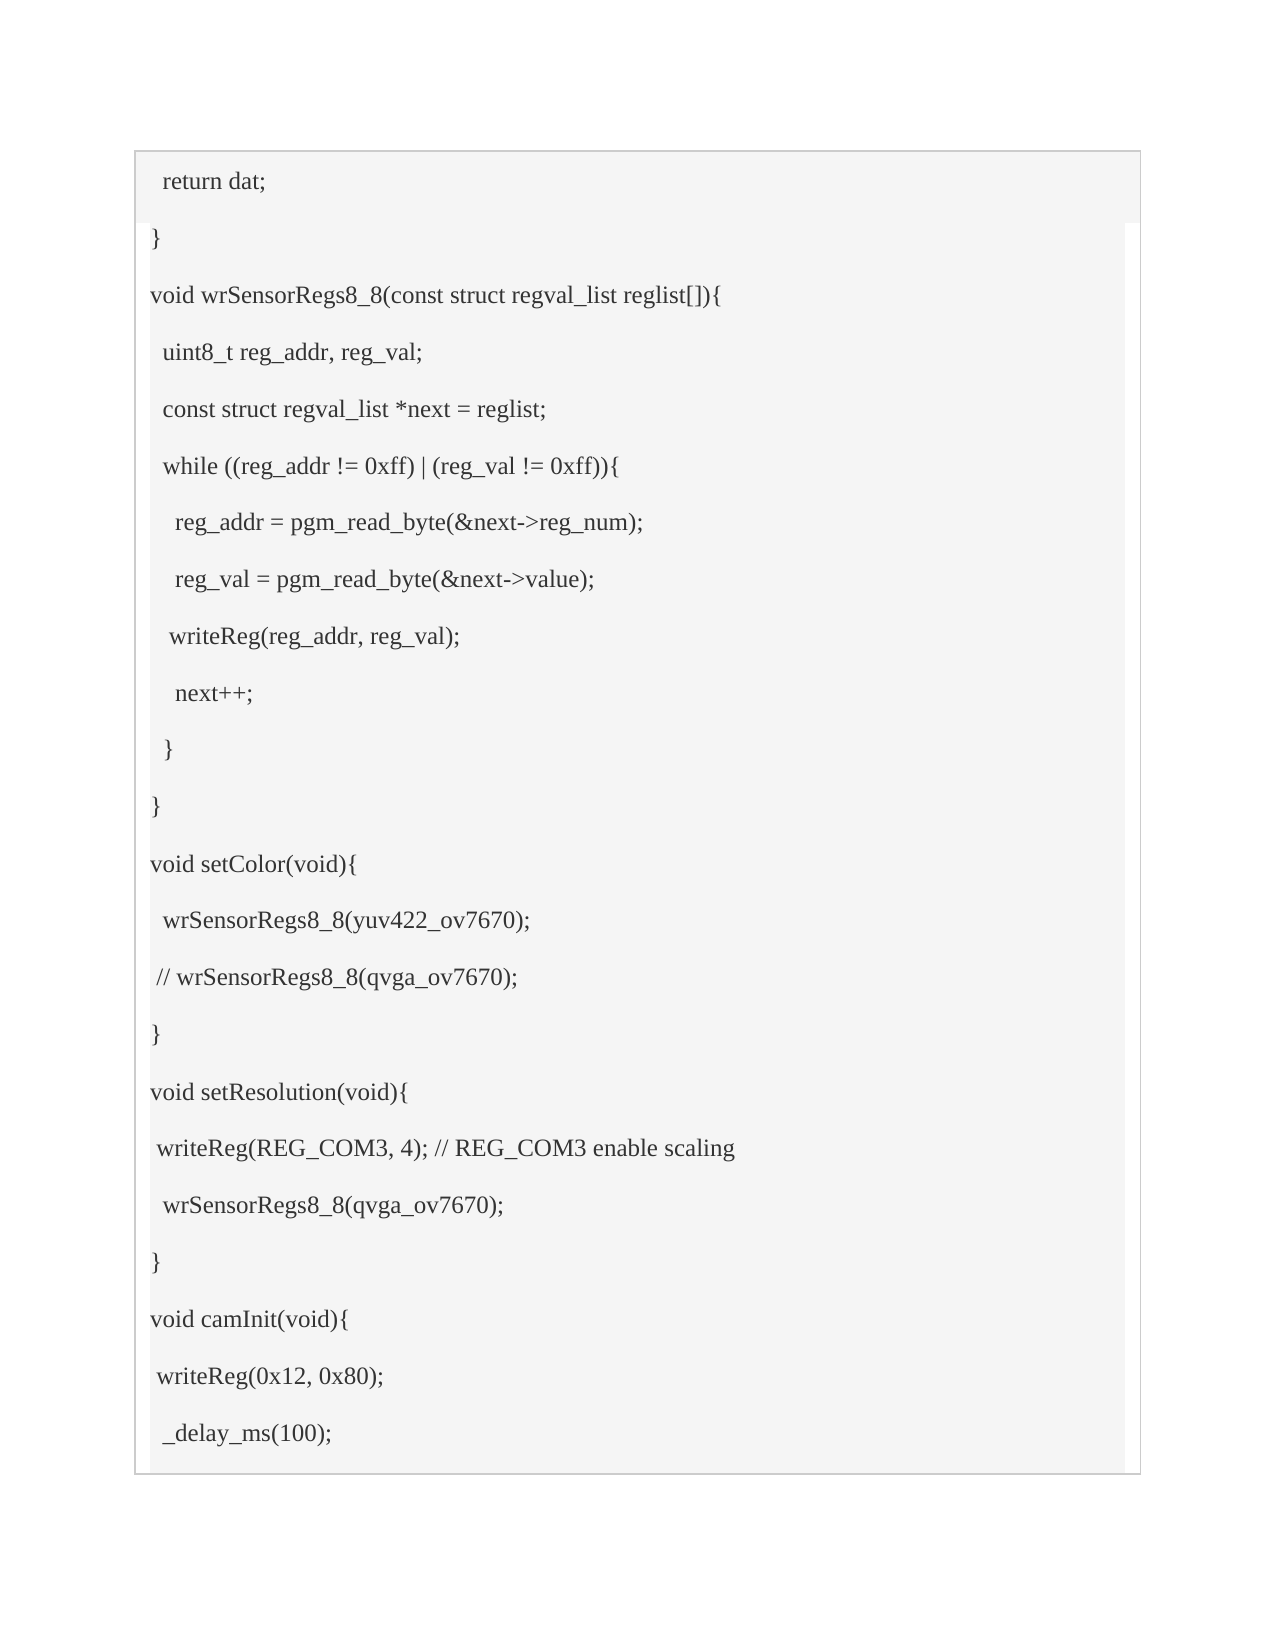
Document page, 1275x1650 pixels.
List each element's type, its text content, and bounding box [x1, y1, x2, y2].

text next++; [150, 678, 1125, 734]
text void setColor(void){ [150, 849, 1125, 906]
text } [150, 734, 1125, 791]
text } [150, 223, 1125, 252]
text _delay_ms(100); [150, 1418, 1125, 1473]
text void camInit(void){ [150, 1304, 1125, 1361]
text wrSensorRegs8_8(yuv422_ov7670); [150, 906, 1125, 962]
text } [150, 1247, 1125, 1276]
text while ((reg_addr != 0xff) | (reg_val != 0xff)){ [150, 451, 1125, 507]
text reg_addr = pgm_read_byte(&next->reg_num); [150, 507, 1125, 564]
text writeReg(0x12, 0x80); [150, 1361, 1125, 1418]
text } [150, 1019, 1125, 1048]
text void wrSensorRegs8_8(const struct regval_list reglist[]){ [150, 280, 1125, 337]
text reg_val = pgm_read_byte(&next->value); [150, 564, 1125, 621]
text // wrSensorRegs8_8(qvga_ov7670); [150, 962, 1125, 1019]
text writeReg(reg_addr, reg_val); [150, 621, 1125, 678]
text uint8_t reg_addr, reg_val; [150, 337, 1125, 394]
text void setResolution(void){ [150, 1077, 1125, 1133]
text writeReg(REG_COM3, 4); // REG_COM3 enable scaling [150, 1133, 1125, 1190]
text return dat; [136, 152, 1140, 223]
text } [150, 791, 1125, 820]
text const struct regval_list *next = reglist; [150, 394, 1125, 451]
text wrSensorRegs8_8(qvga_ov7670); [150, 1190, 1125, 1247]
